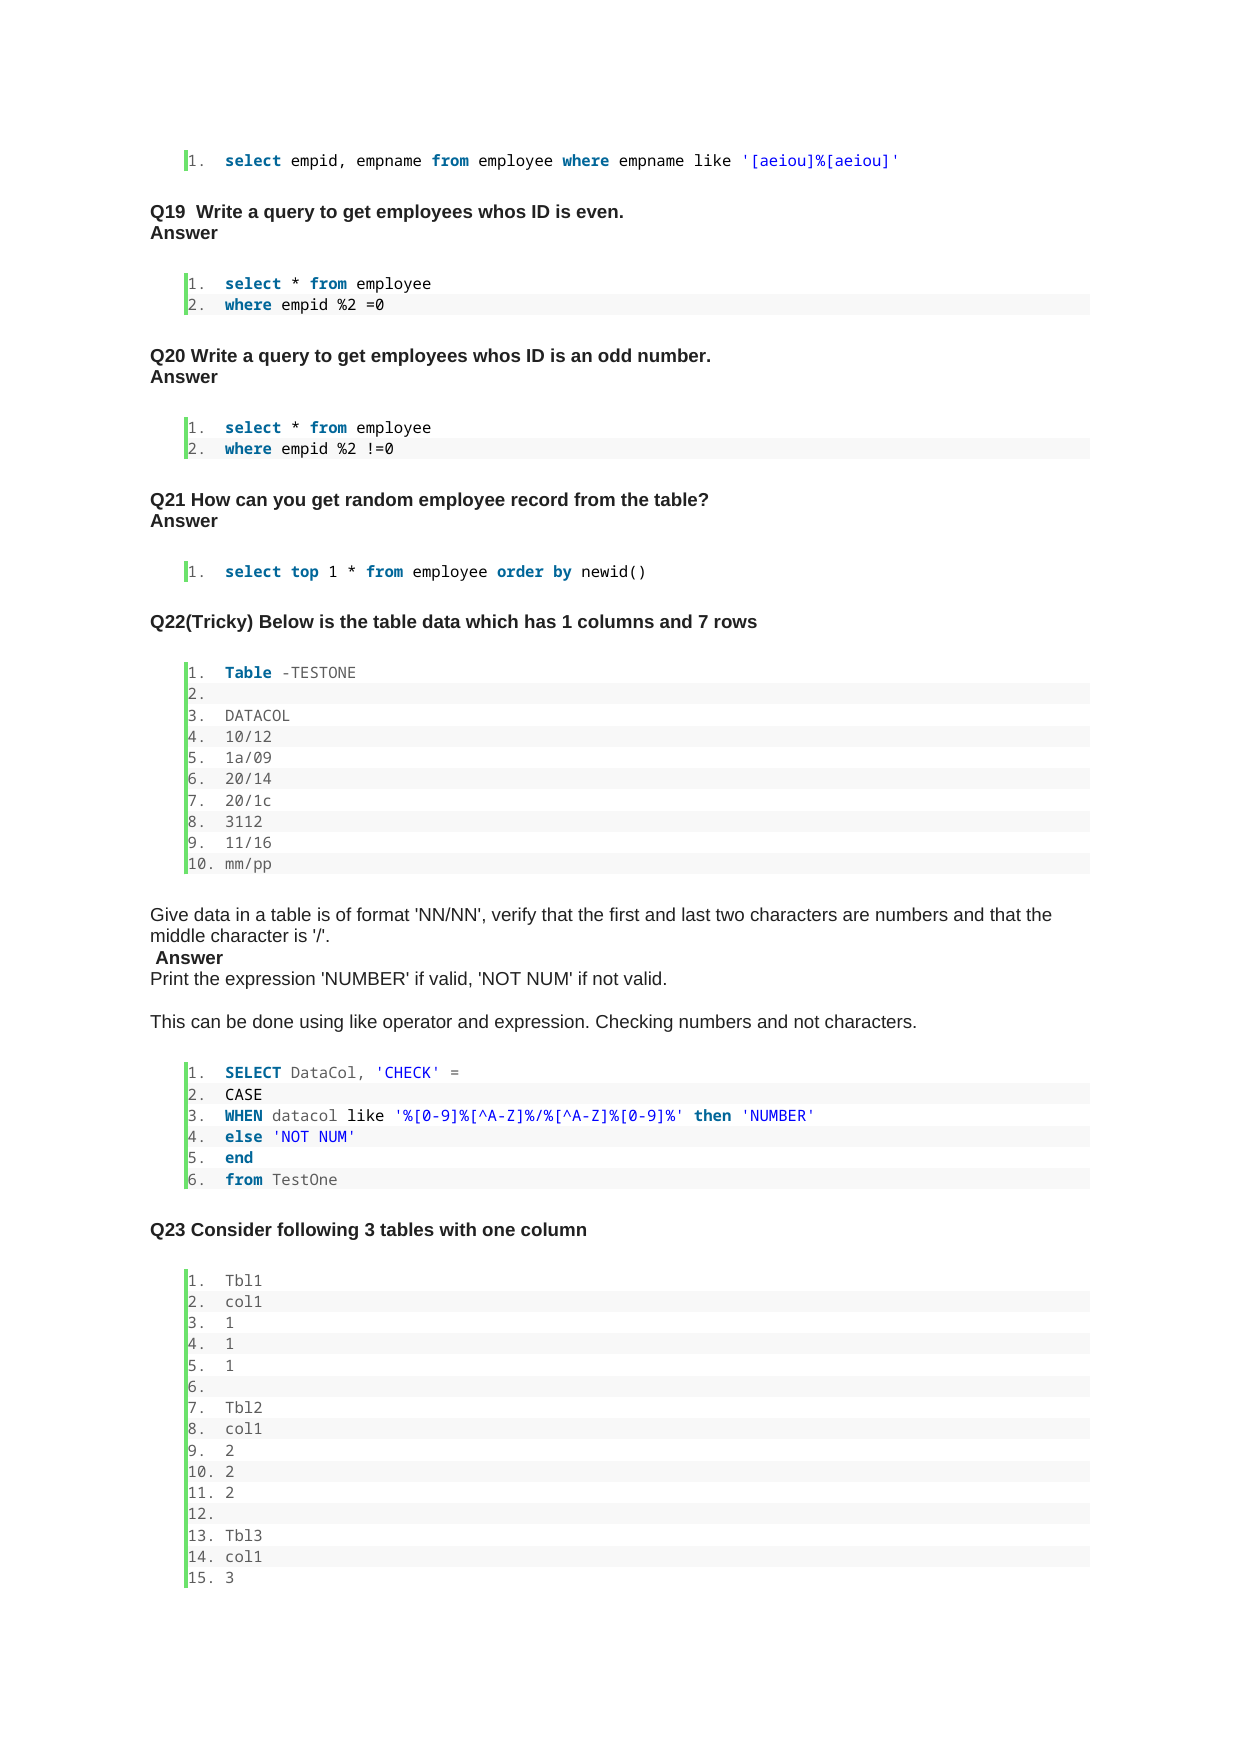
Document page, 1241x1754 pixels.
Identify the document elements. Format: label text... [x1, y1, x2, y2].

list 20/1c [188, 789, 1090, 811]
list select * from employee [188, 417, 1090, 438]
list 3112 [188, 811, 1090, 832]
list else 'NOT NUM' [188, 1126, 1090, 1147]
list CASE [188, 1083, 1090, 1104]
list 10/12 [188, 726, 1090, 747]
text Q21 How can you get random employee record from the table? [150, 488, 1090, 510]
list Tbl3 [188, 1524, 1090, 1546]
list 2 [188, 1461, 1090, 1482]
list 2 [188, 1482, 1090, 1503]
text Q20 Write a query to get employees whos ID is an odd number. [150, 344, 1090, 366]
text Answer [150, 947, 1090, 968]
list where empid %2 !=0 [188, 438, 1090, 459]
list col1 [188, 1418, 1090, 1439]
list WHEN datacol like '%[0-9]%[^A-Z]%/%[^A-Z]%[0-9]%' then 'NUMBER' [188, 1104, 1090, 1126]
text Give data in a table is of format 'NN/NN', verify that the first and last two characters are numbers and that the middle character is '/'. [150, 903, 1090, 947]
list from TestOne [188, 1168, 1090, 1189]
list 3 [188, 1567, 1090, 1588]
list mm/pp [188, 853, 1090, 874]
list select * from employee [188, 273, 1090, 294]
list 20/14 [188, 768, 1090, 789]
list select empid, empname from employee where empname like '[aeiou]%[aeiou]' [188, 150, 1090, 171]
text Q23 Consider following 3 tables with one column [150, 1219, 1090, 1240]
list col1 [188, 1546, 1090, 1567]
list Tbl2 [188, 1397, 1090, 1418]
text Answer [150, 510, 1090, 531]
list 1 [188, 1354, 1090, 1376]
list 1 [188, 1333, 1090, 1354]
text Q22(Tricky) Below is the table data which has 1 columns and 7 rows [150, 611, 1090, 633]
text Q19 Write a query to get employees whos ID is even. [150, 200, 1090, 222]
text Print the expression 'NUMBER' if valid, 'NOT NUM' if not valid. This can be done using like operator and expression. Checking numbers and not characters. [150, 968, 1090, 1033]
list end [188, 1147, 1090, 1168]
list 11/16 [188, 832, 1090, 853]
list 1 [188, 1312, 1090, 1333]
list where empid %2 =0 [188, 294, 1090, 315]
text Answer [150, 222, 1090, 243]
list SELECT DataCol, 'CHECK' = [188, 1062, 1090, 1083]
list DATACOL [188, 704, 1090, 726]
list select top 1 * from employee order by newid() [188, 561, 1090, 582]
list col1 [188, 1291, 1090, 1312]
list 2 [188, 1439, 1090, 1461]
list Table -TESTONE [188, 662, 1090, 683]
list Tbl1 [188, 1269, 1090, 1291]
list 1a/09 [188, 747, 1090, 768]
text Answer [150, 366, 1090, 387]
